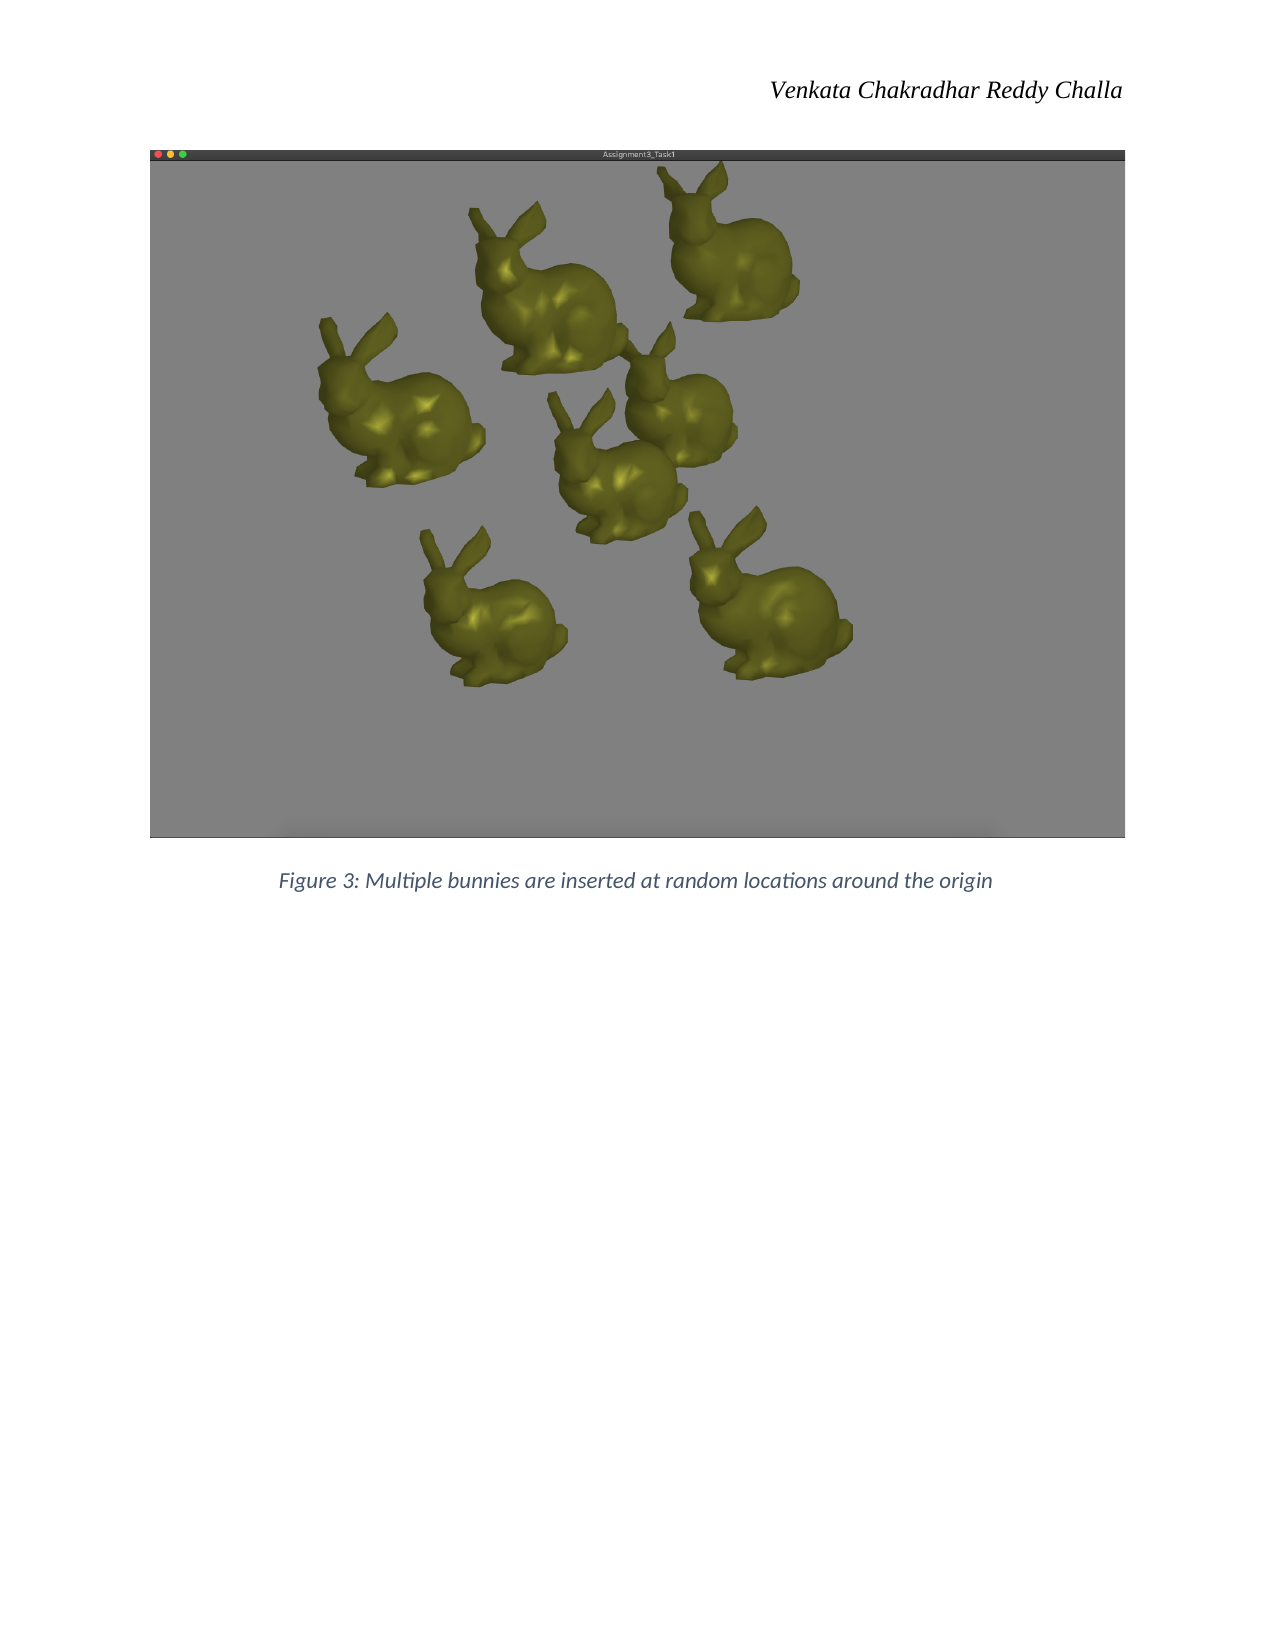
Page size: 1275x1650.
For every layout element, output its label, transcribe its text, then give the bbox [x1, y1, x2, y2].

picture [150, 150, 1125, 838]
text Figure 3: Multiple bunnies are inserted at random locations around the origin [150, 866, 1125, 894]
